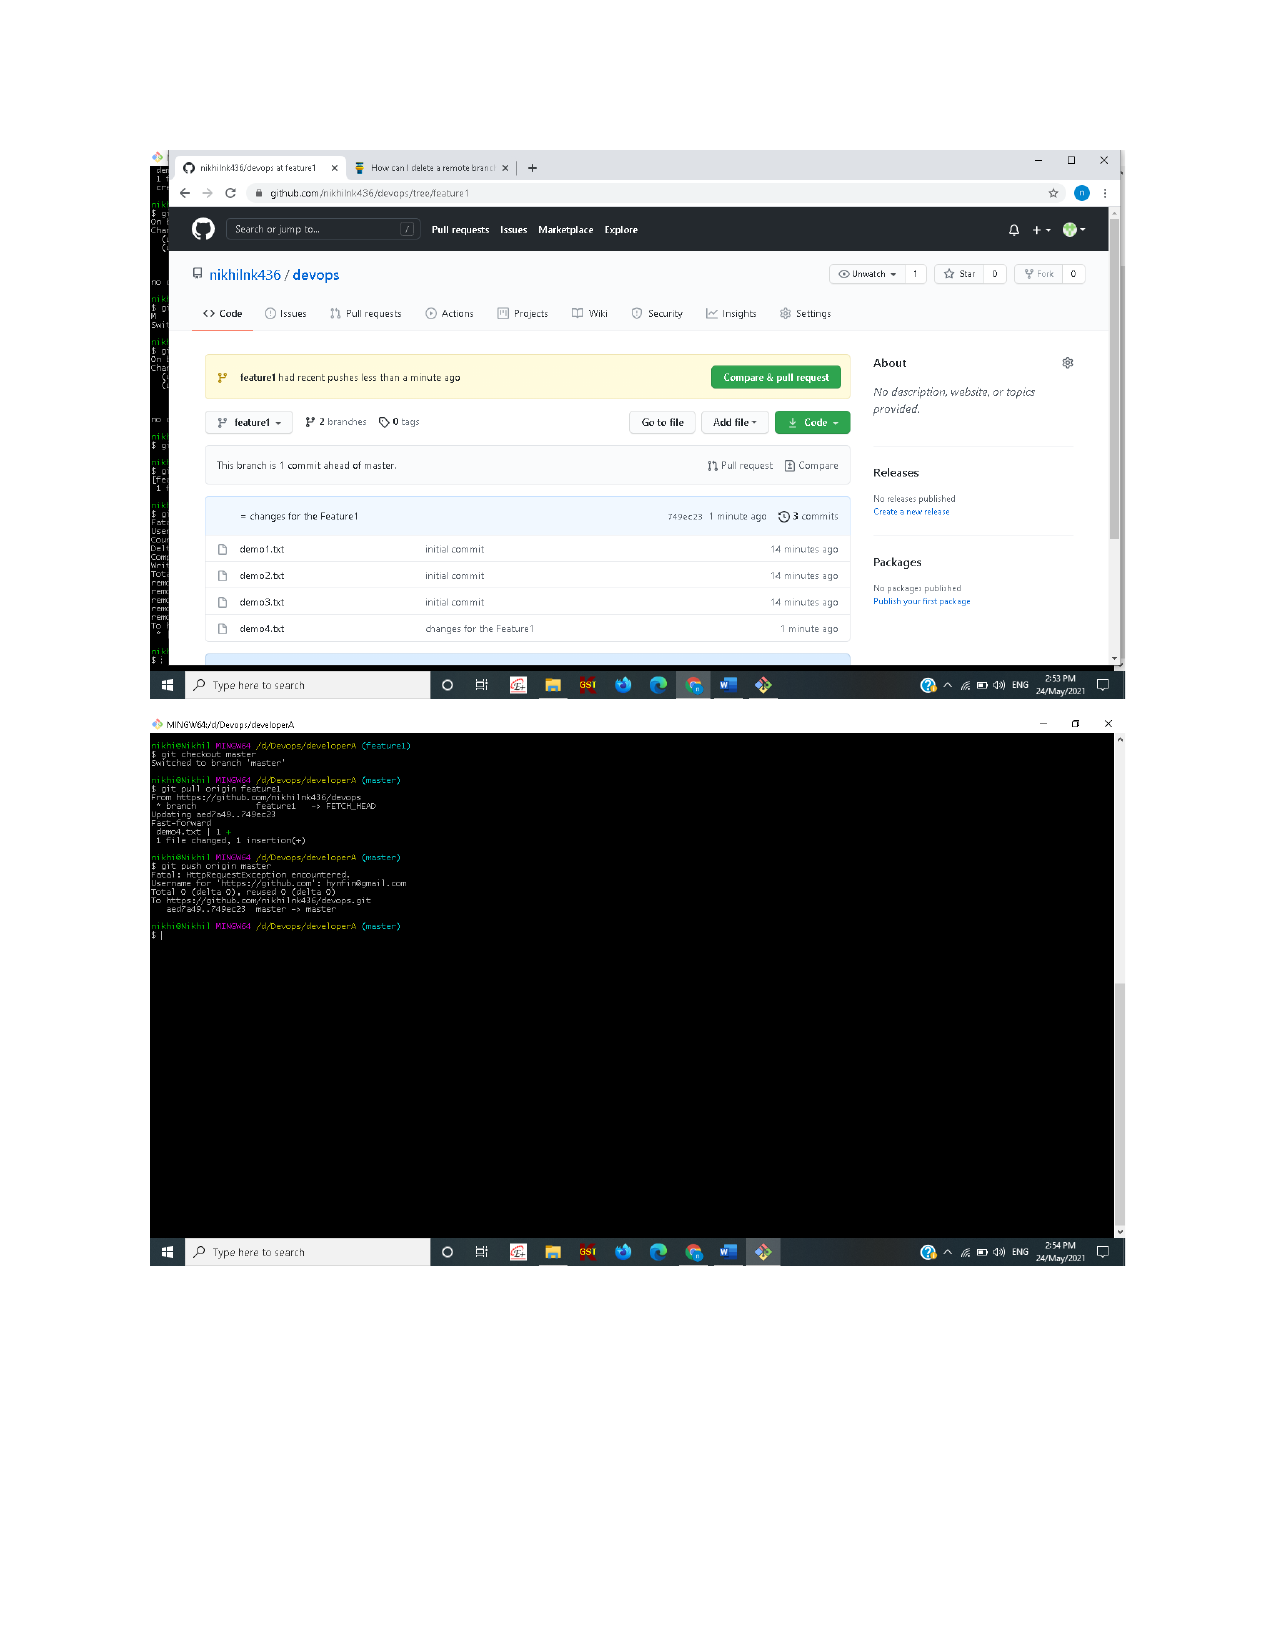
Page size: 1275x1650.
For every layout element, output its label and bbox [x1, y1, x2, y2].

picture [150, 150, 1125, 699]
picture [150, 717, 1125, 1266]
